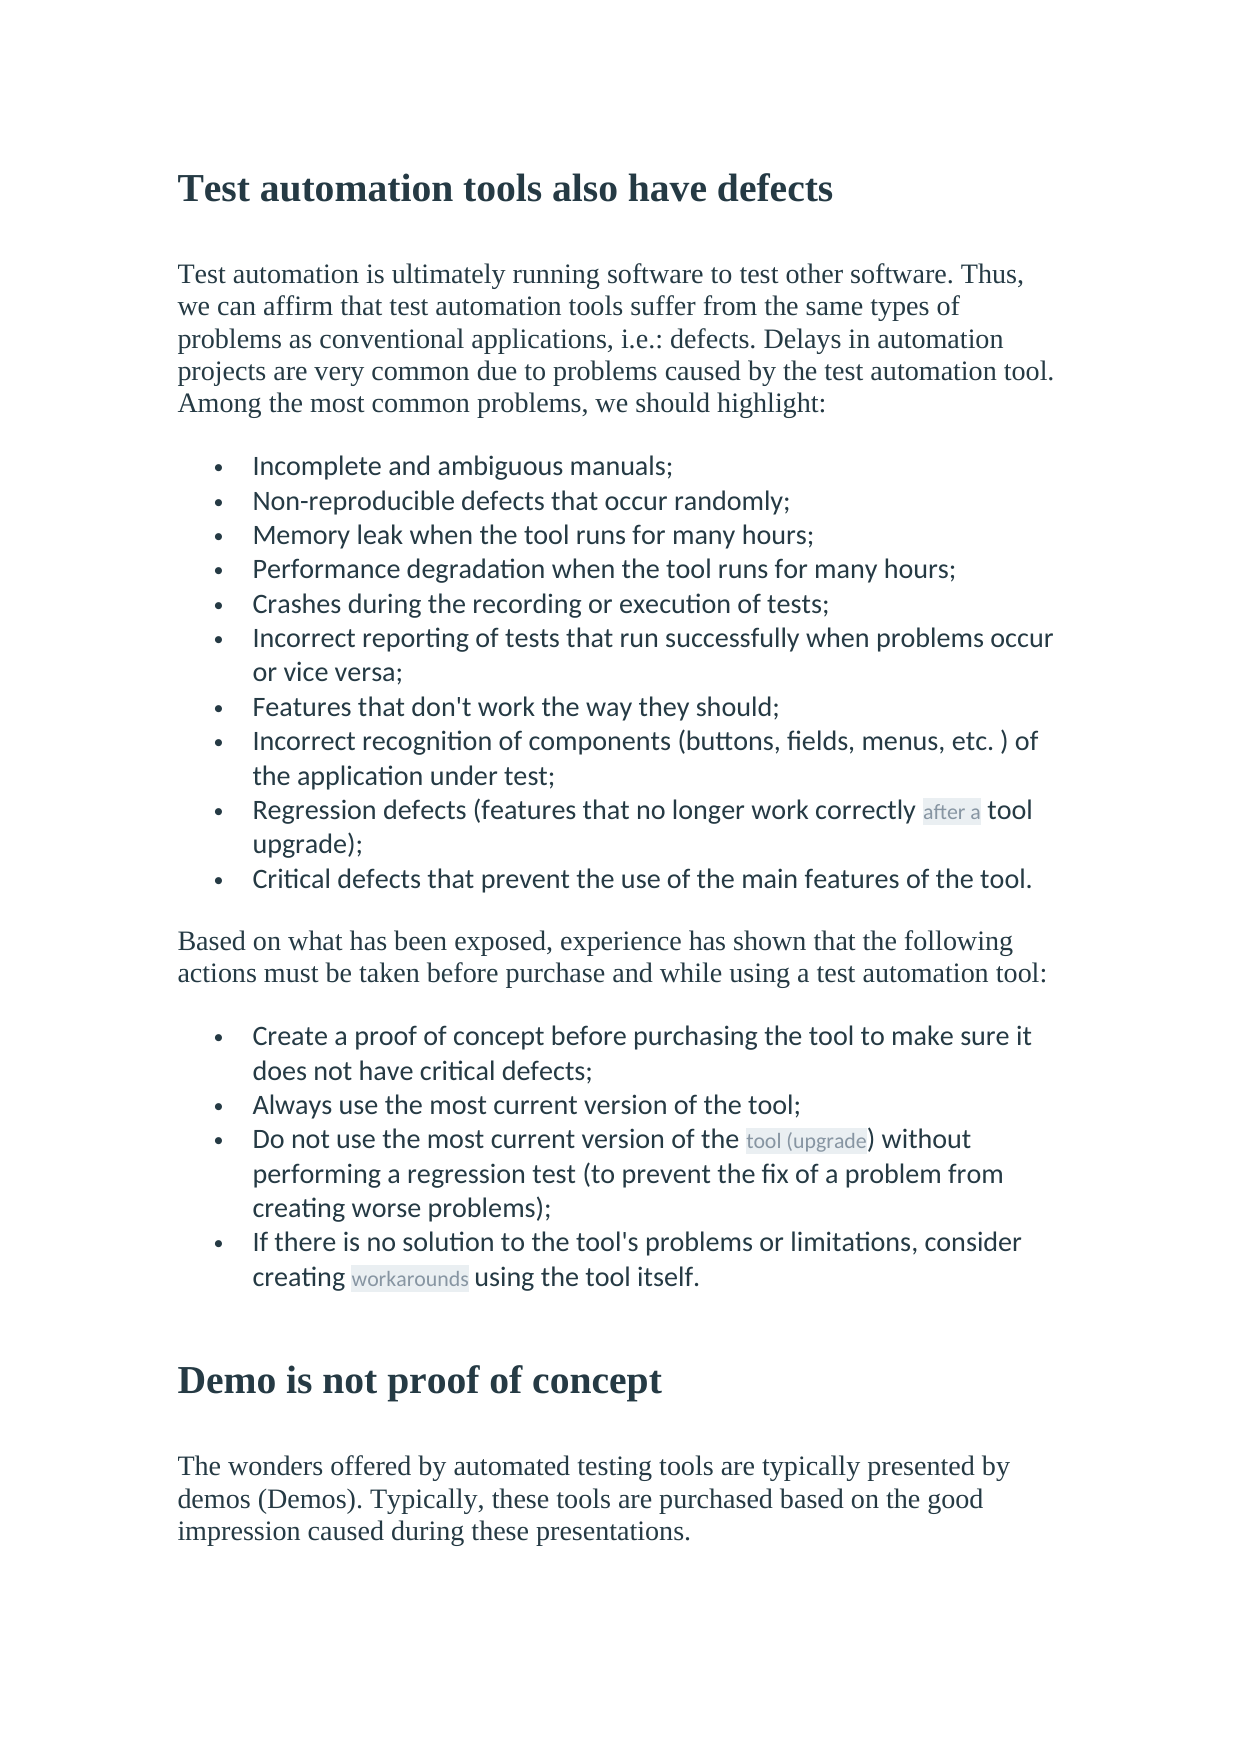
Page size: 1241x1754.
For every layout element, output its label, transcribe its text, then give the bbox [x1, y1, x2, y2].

list Incomplete and ambiguous manuals; [215, 448, 1063, 482]
subtitle Test automation tools also have defects [177, 148, 1063, 210]
list Non-reproducible defects that occur randomly; [215, 482, 1063, 517]
list Memory leak when the tool runs for many hours; [215, 517, 1063, 551]
list Do not use the most current version of the tool (upgrade) without performing a regression test (to prevent the fix of a problem from creating worse problems); [215, 1121, 1063, 1224]
list Critical defects that prevent the use of the main features of the tool. [215, 861, 1063, 895]
list Regression defects (features that no longer work correctly after a tool upgrade); [215, 792, 1063, 861]
list Always use the most current version of the tool; [215, 1087, 1063, 1121]
list If there is no solution to the tool's problems or limitations, consider creating workarounds using the tool itself. [215, 1224, 1063, 1293]
subtitle Demo is not proof of concept [177, 1340, 1063, 1402]
text Based on what has been exposed, experience has shown that the following actions must be taken before purchase and while using a test automation tool: [177, 924, 1063, 989]
list Incorrect reporting of tests that run successfully when problems occur or vice versa; [215, 620, 1063, 689]
list Create a proof of concept before purchasing the tool to make sure it does not have critical defects; [215, 1018, 1063, 1087]
list Features that don't work the way they should; [215, 689, 1063, 723]
list Performance degradation when the tool runs for many hours; [215, 551, 1063, 586]
list Incorrect recognition of components (buttons, fields, menus, etc. ) of the application under test; [215, 723, 1063, 792]
text Test automation is ultimately running software to test other software. Thus, we can affirm that test automation tools suffer from the same types of problems as conventional applications, i.e.: defects. Delays in automation projects are very common due to problems caused by the test automation tool. Among the most common problems, we should highlight: [177, 257, 1063, 419]
text The wonders offered by automated testing tools are typically presented by demos (Demos). Typically, these tools are purchased based on the good impression caused during these presentations. [177, 1449, 1063, 1547]
list Crashes during the recording or execution of tests; [215, 586, 1063, 620]
